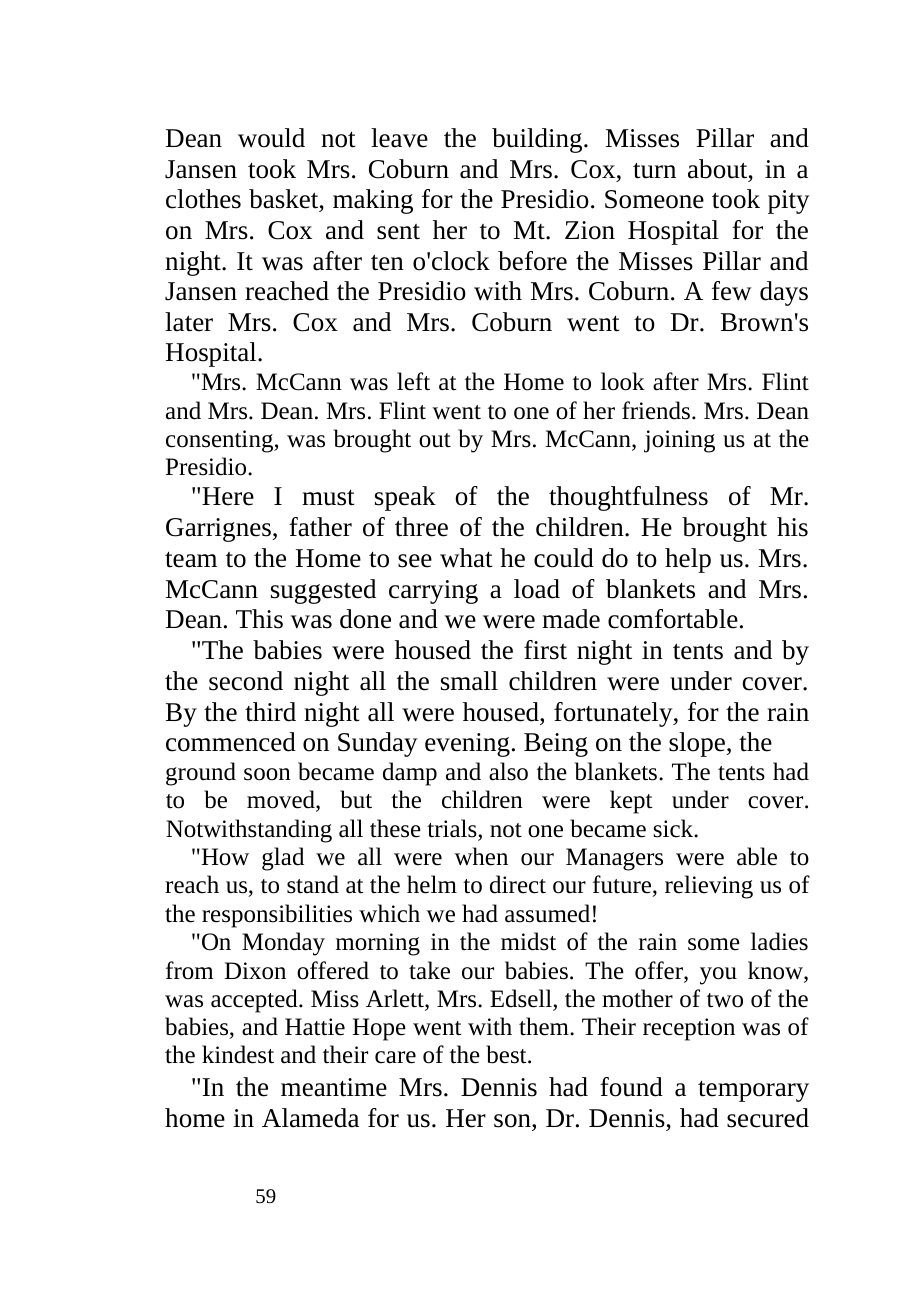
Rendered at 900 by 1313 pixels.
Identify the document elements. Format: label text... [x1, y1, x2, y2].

text "How glad we all were when our Managers were able to reach us, to stand at the helm to direct our future, relieving us of the responsibilities which we had assumed! [165, 843, 810, 928]
text "Mrs. McCann was left at the Home to look after Mrs. Flint and Mrs. Dean. Mrs. Flint went to one of her friends. Mrs. Dean consenting, was brought out by Mrs. McCann, joining us at the Presidio. [165, 368, 810, 481]
text "The babies were housed the first night in tents and by the second night all the small children were under cover. By the third night all were housed, fortunately, for the rain commenced on Sunday evening. Being on the slope, the [165, 635, 810, 757]
text "Here I must speak of the thoughtfulness of Mr. Garrignes, father of three of the children. He brought his team to the Home to see what he could do to help us. Mrs. McCann suggested carrying a load of blankets and Mrs. Dean. This was done and we were made comfortable. [165, 481, 810, 634]
text ground soon became damp and also the blankets. The tents had to be moved, but the children were kept under cover. Notwithstanding all these trials, not one became sick. [165, 758, 810, 842]
text "On Monday morning in the midst of the rain some ladies from Dixon offered to take our babies. The offer, you know, was accepted. Miss Arlett, Mrs. Edsell, the mother of two of the babies, and Hattie Hope went with them. Their reception was of the kindest and their care of the best. [165, 928, 810, 1069]
